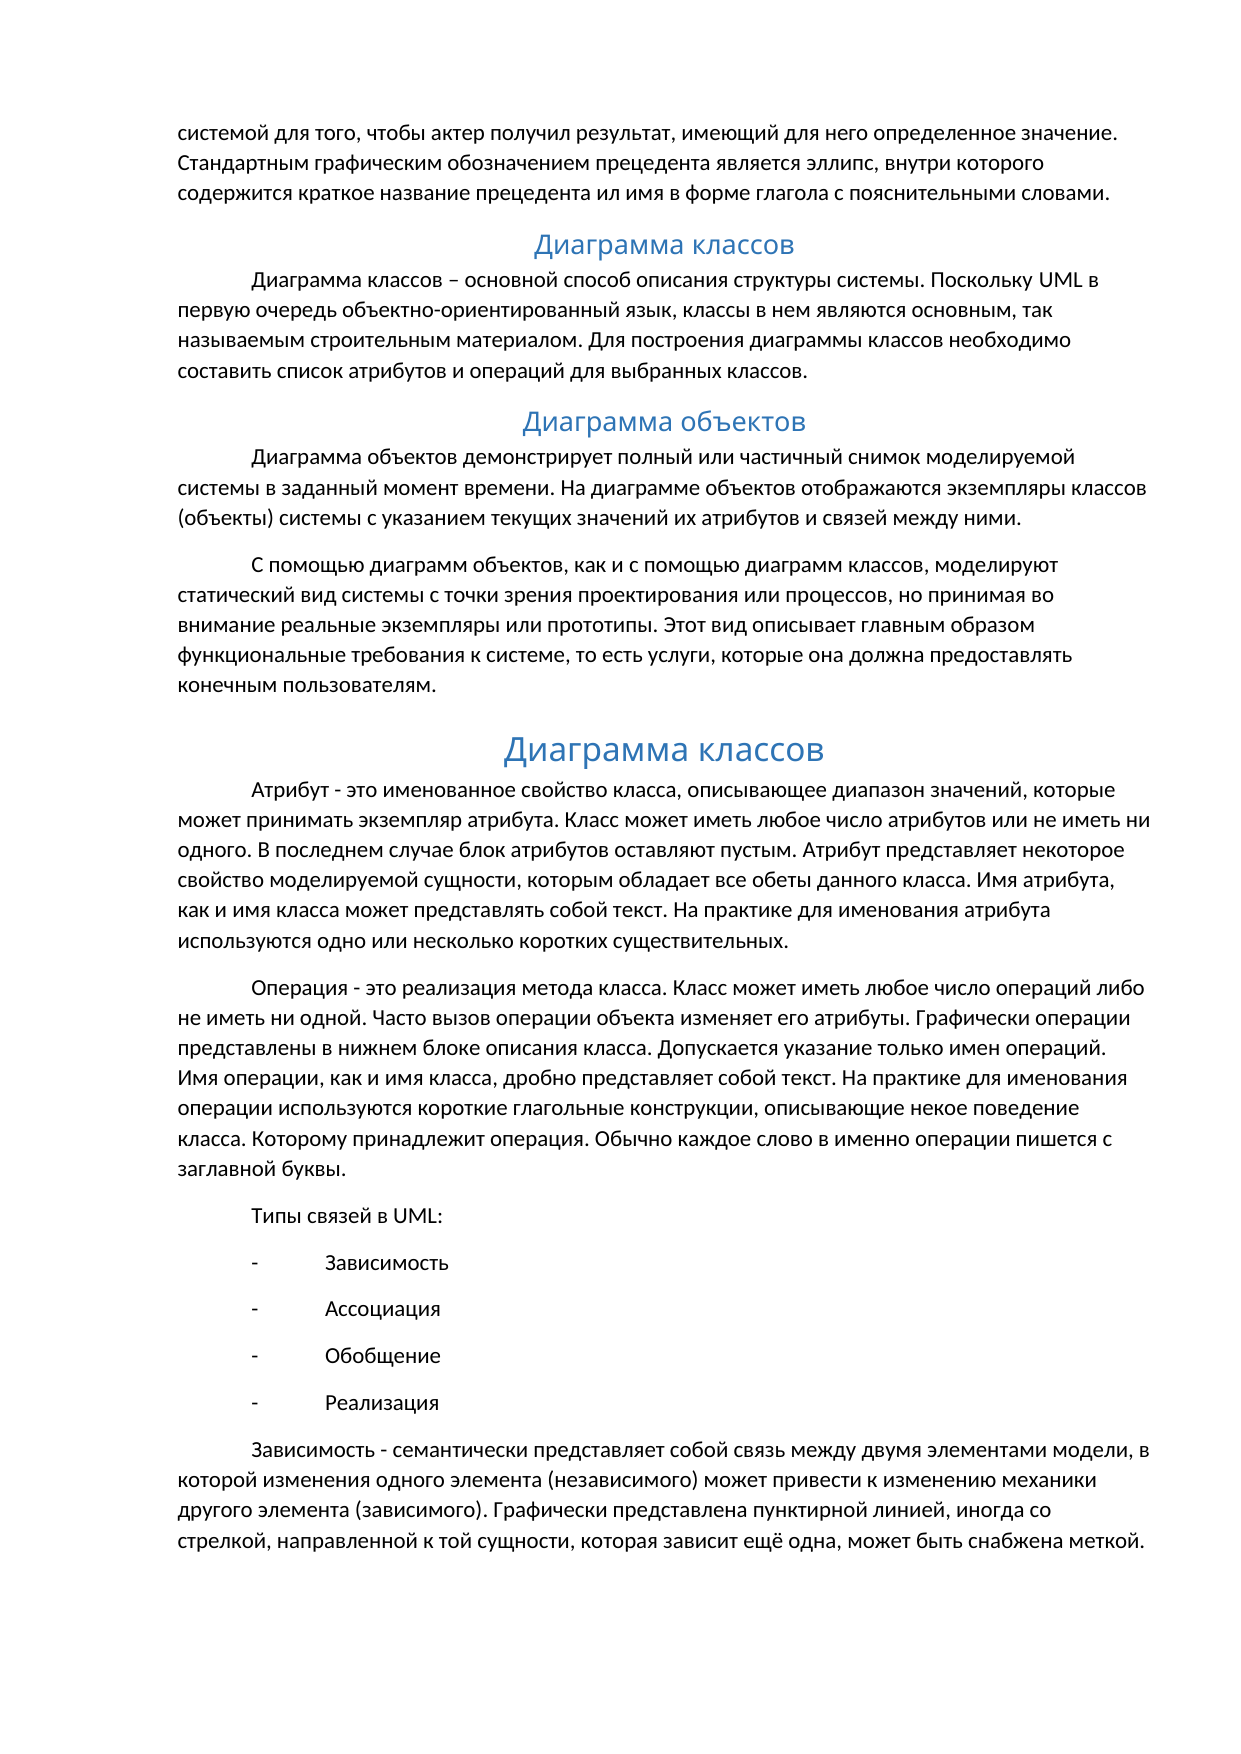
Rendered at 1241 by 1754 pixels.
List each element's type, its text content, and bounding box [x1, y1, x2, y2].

text - Ассоциация [177, 1294, 1152, 1323]
text Диаграмма объектов демонстрирует полный или частичный снимок моделируемой системы в заданный момент времени. На диаграмме объектов отображаются экземпляры классов (объекты) системы с указанием текущих значений их атрибутов и связей между ними. [177, 442, 1152, 531]
text Диаграмма классов – основной способ описания структуры системы. Поскольку UML в первую очередь объектно-ориентированный язык, классы в нем являются основным, так называемым строительным материалом. Для построения диаграммы классов необходимо составить список атрибутов и операций для выбранных классов. [177, 265, 1152, 384]
text - Реализация [177, 1388, 1152, 1416]
text - Обобщение [177, 1341, 1152, 1369]
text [177, 118, 1152, 207]
subtitle Диаграмма объектов [177, 403, 1152, 439]
text - Зависимость [177, 1248, 1152, 1276]
text Операция - это реализация метода класса. Класс может иметь любое число операций либо не иметь ни одной. Часто вызов операции объекта изменяет его атрибуты. Графически операции представлены в нижнем блоке описания класса. Допускается указание только имен операций. Имя операции, как и имя класса, дробно представляет собой текст. На практике для именования операции используются короткие глагольные конструкции, описывающие некое поведение класса. Которому принадлежит операция. Обычно каждое слово в именно операции пишется с заглавной буквы. [177, 973, 1152, 1182]
text Атрибут - это именованное свойство класса, описывающее диапазон значений, которые может принимать экземпляр атрибута. Класс может иметь любое число атрибутов или не иметь ни одного. В последнем случае блок атрибутов оставляют пустым. Атрибут представляет некоторое свойство моделируемой сущности, которым обладает все обеты данного класса. Имя атрибута, как и имя класса может представлять собой текст. На практике для именования атрибута используются одно или несколько коротких существительных. [177, 775, 1152, 954]
subtitle Диаграмма классов [177, 726, 1152, 771]
text Зависимость - семантически представляет собой связь между двумя элементами модели, в которой изменения одного элемента (независимого) может привести к изменению механики другого элемента (зависимого). Графически представлена пунктирной линией, иногда со стрелкой, направленной к той сущности, которая зависит ещё одна, может быть снабжена меткой. [177, 1435, 1152, 1554]
text Типы связей в UML: [177, 1201, 1152, 1229]
subtitle Диаграмма классов [177, 225, 1152, 262]
text С помощью диаграмм объектов, как и с помощью диаграмм классов, моделируют статический вид системы с точки зрения проектирования или процессов, но принимая во внимание реальные экземпляры или прототипы. Этот вид описывает главным образом функциональные требования к системе, то есть услуги, которые она должна предоставлять конечным пользователям. [177, 550, 1152, 699]
